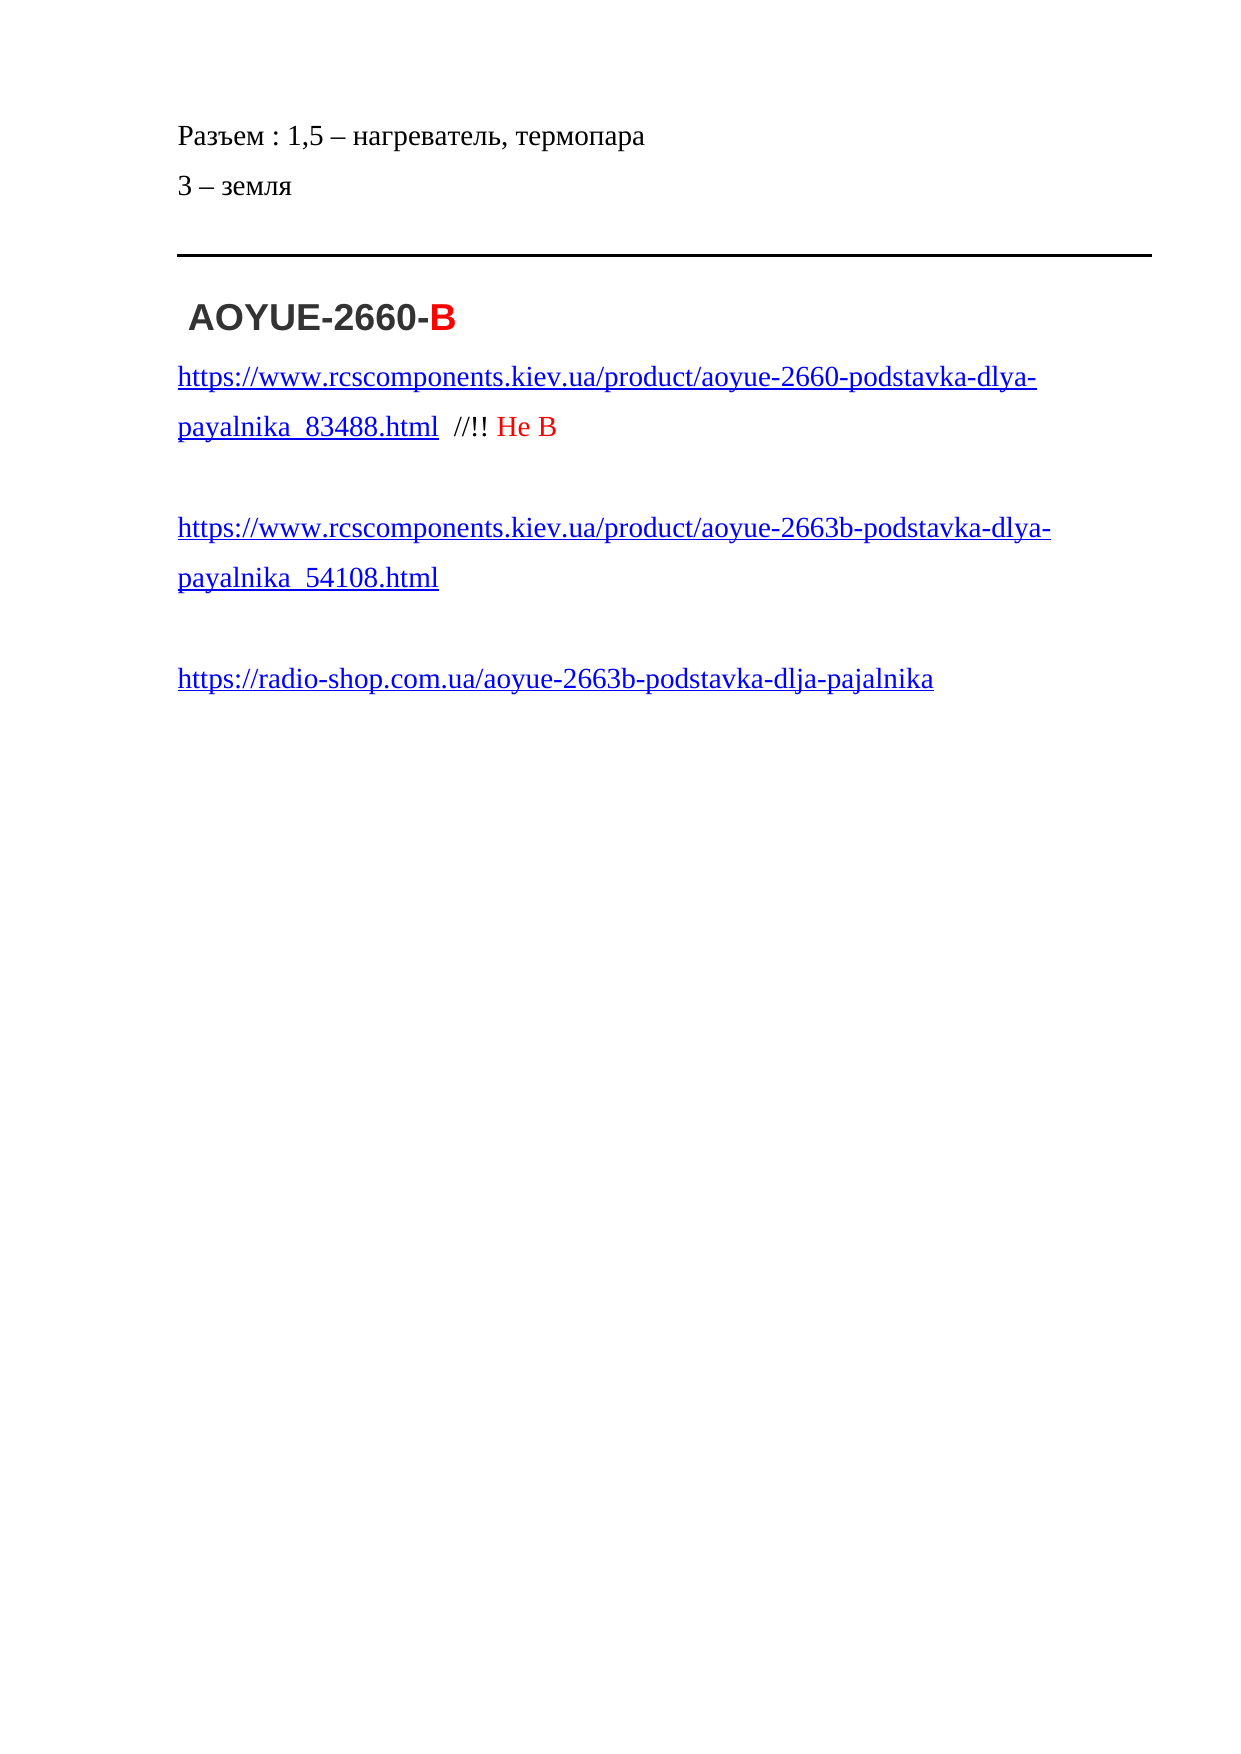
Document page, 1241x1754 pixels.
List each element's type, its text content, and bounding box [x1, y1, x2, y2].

text AOYUE-2660-B [177, 295, 1152, 338]
text Разъем : 1,5 – нагреватель, термопара [177, 118, 1152, 152]
text https://www.rcscomponents.kiev.ua/product/aoyue-2660-podstavka-dlya-payalnika_83488.html //!! Не B [177, 359, 1152, 443]
text 3 – земля [177, 168, 1152, 202]
text https://radio-shop.com.ua/aoyue-2663b-podstavka-dlja-pajalnika [177, 661, 1152, 694]
text https://www.rcscomponents.kiev.ua/product/aoyue-2663b-podstavka-dlya-payalnika_54108.html [177, 510, 1152, 594]
